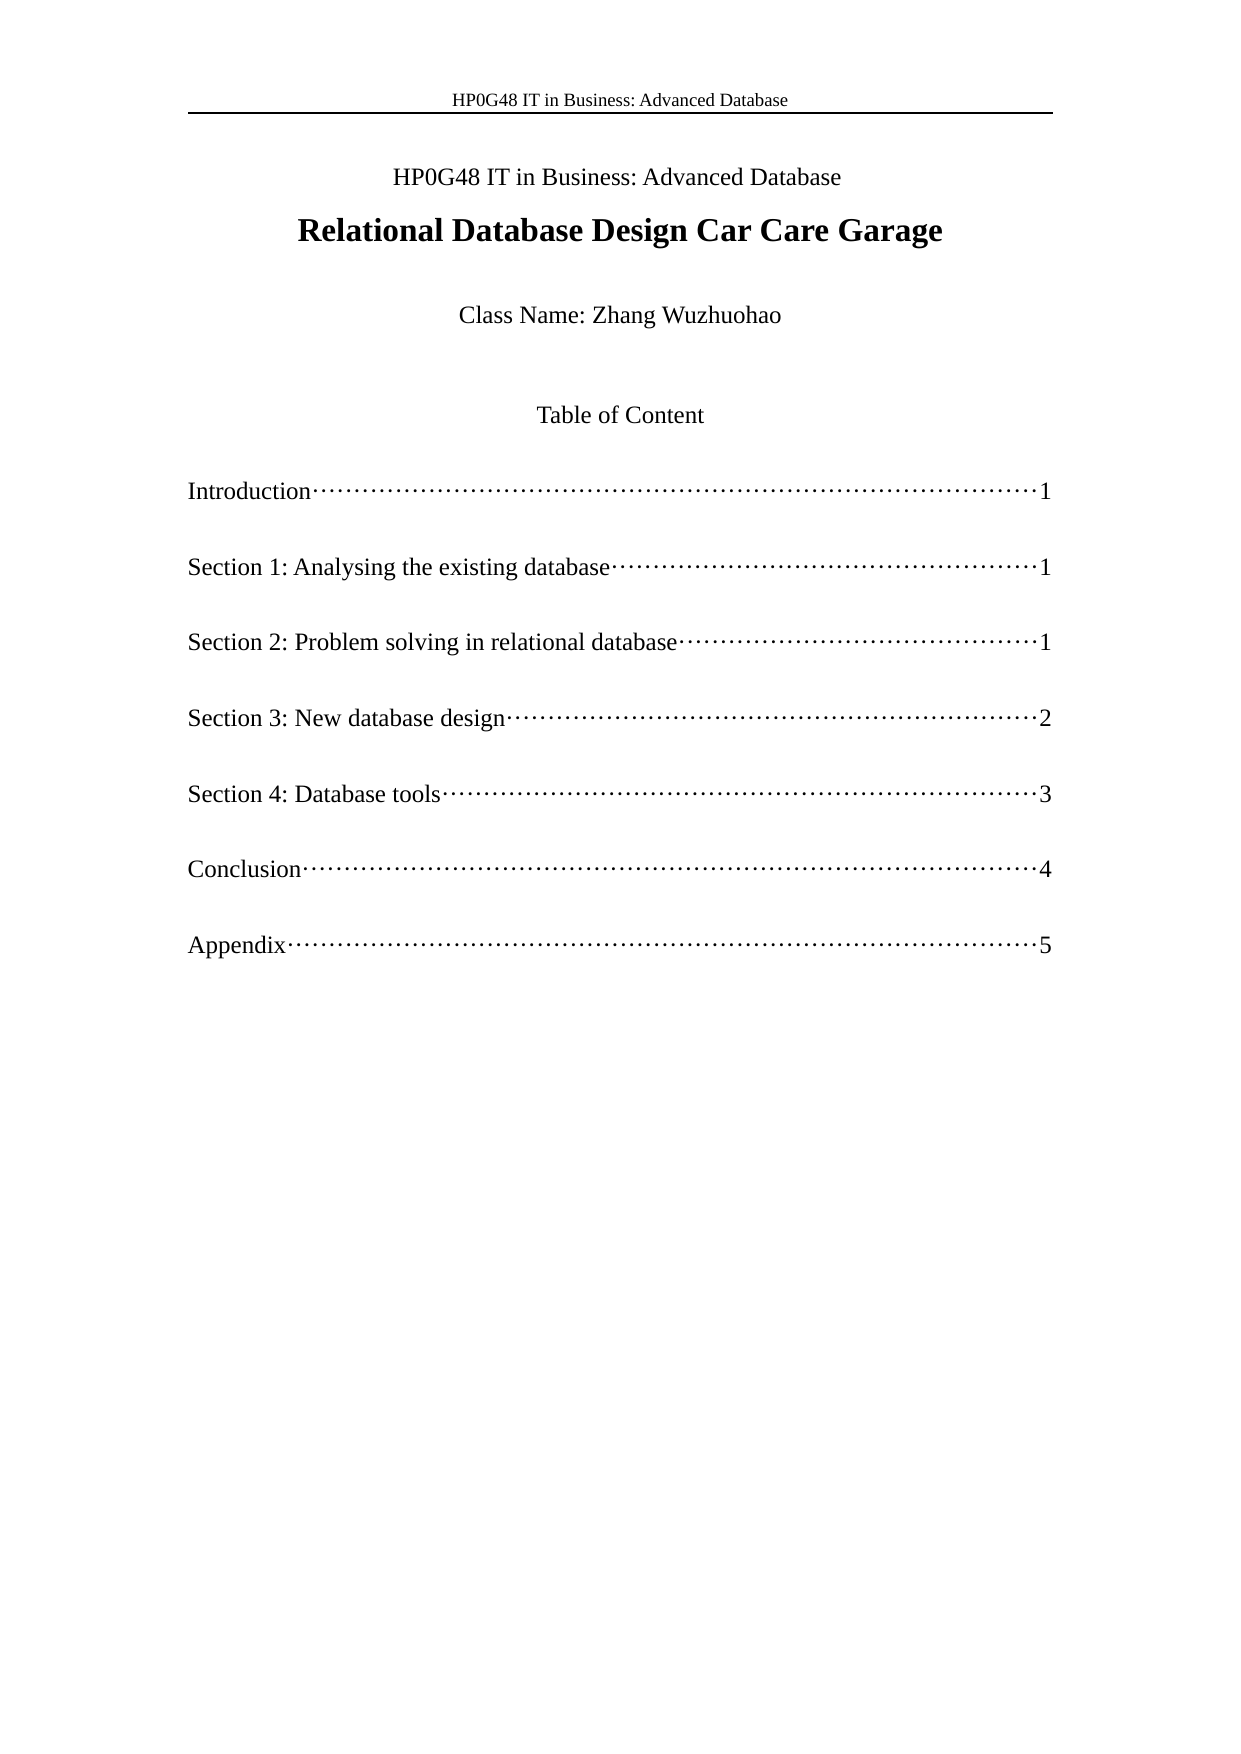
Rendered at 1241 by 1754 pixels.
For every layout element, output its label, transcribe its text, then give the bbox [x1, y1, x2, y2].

text Section 2: Problem solving in relational database 1 [187, 627, 1053, 656]
text Section 3: New database design 2 [187, 703, 1053, 732]
text Conclusion 4 [187, 854, 1053, 883]
text Class Name: Zhang Wuzhuohao Table of Content [187, 300, 1053, 429]
text Introduction 1 [187, 476, 1053, 505]
text HP0G48 IT in Business: Advanced Database Relational Database Design Car Care Garage [187, 162, 1053, 248]
text Section 1: Analysing the existing database 1 [187, 552, 1053, 581]
text Section 4: Database tools 3 [187, 779, 1053, 807]
text Appendix 5 [187, 930, 1053, 959]
